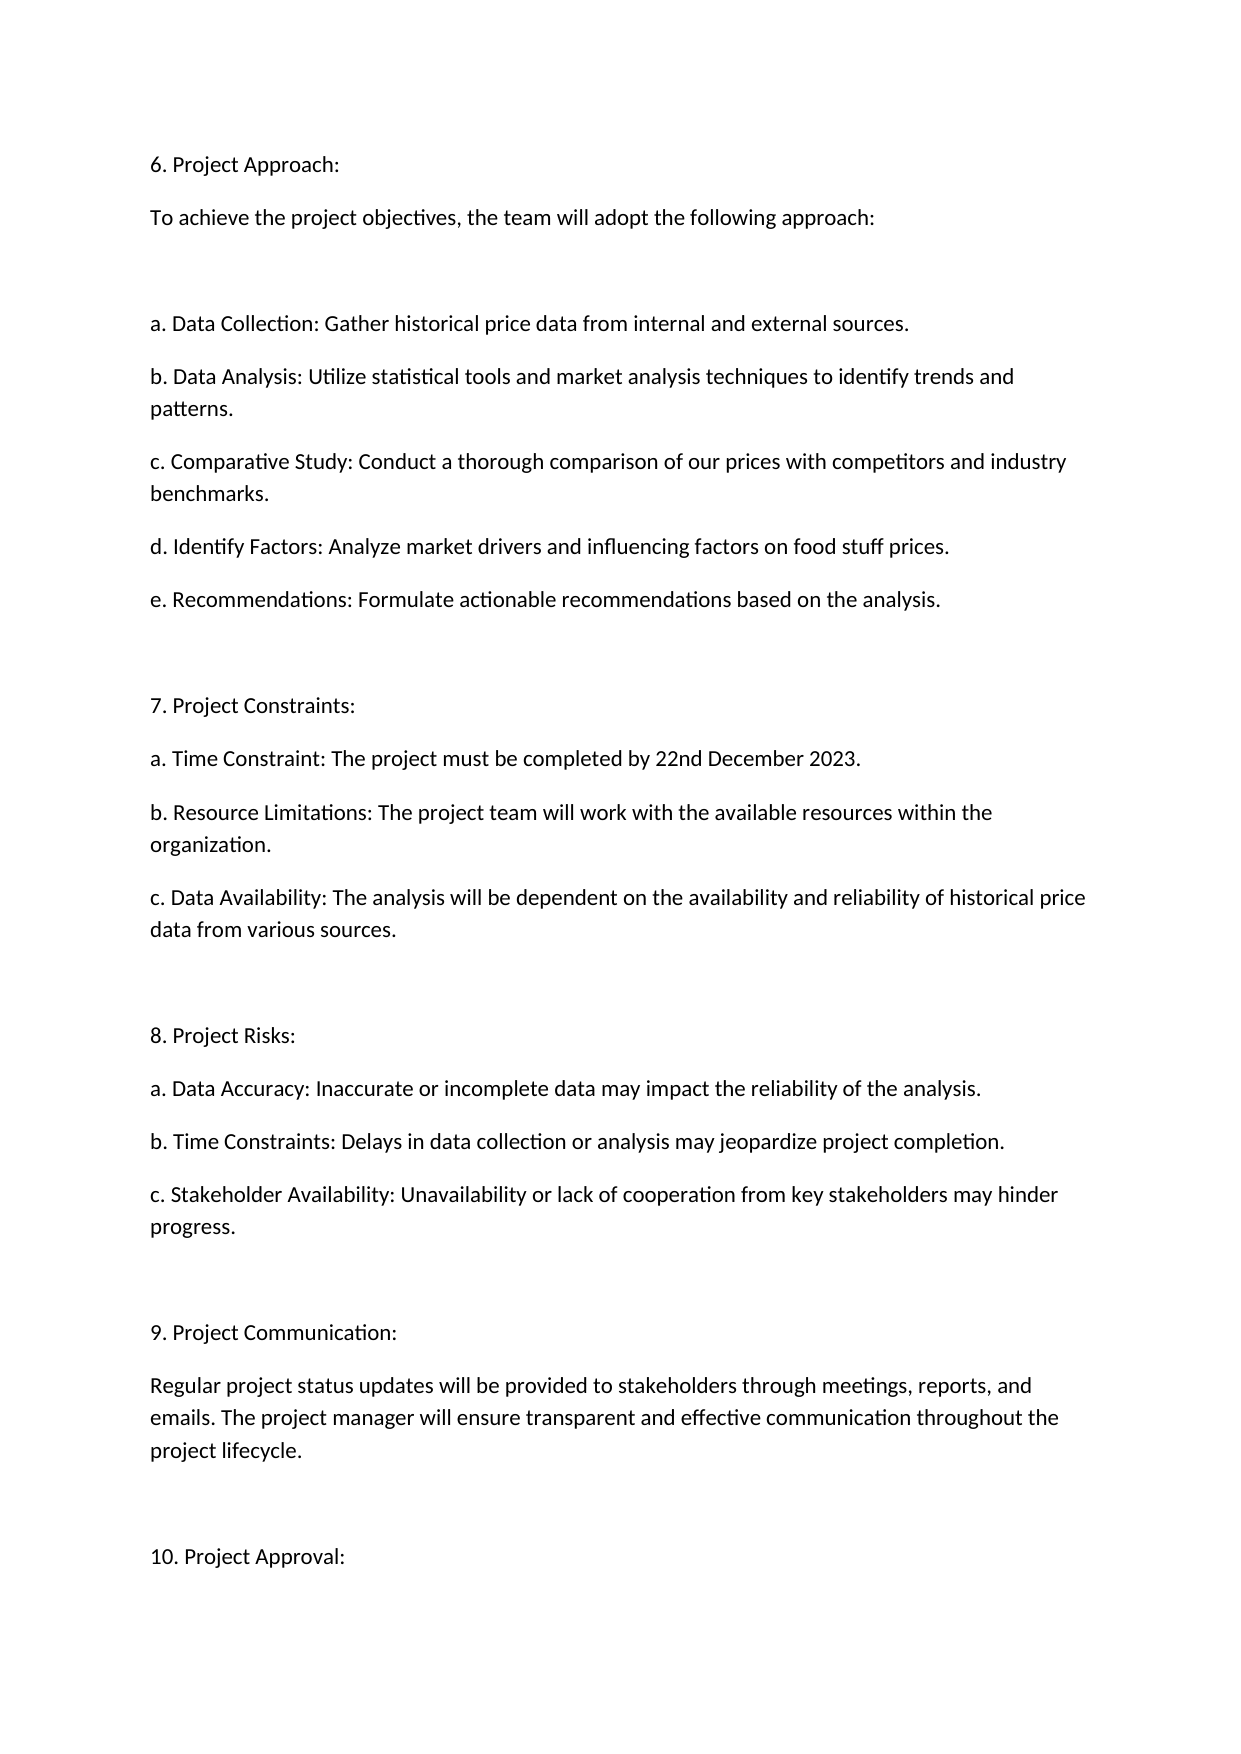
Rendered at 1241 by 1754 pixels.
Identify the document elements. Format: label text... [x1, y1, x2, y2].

text 9. Project Communication: [150, 1318, 1090, 1346]
text a. Data Collection: Gather historical price data from internal and external sources. [150, 309, 1090, 337]
text c. Stakeholder Availability: Unavailability or lack of cooperation from key stakeholders may hinder progress. [150, 1180, 1090, 1240]
text c. Comparative Study: Conduct a thorough comparison of our prices with competitors and industry benchmarks. [150, 447, 1090, 507]
text a. Time Constraint: The project must be completed by 22nd December 2023. [150, 744, 1090, 773]
text b. Data Analysis: Utilize statistical tools and market analysis techniques to identify trends and patterns. [150, 362, 1090, 422]
text e. Recommendations: Formulate actionable recommendations based on the analysis. [150, 586, 1090, 613]
text b. Resource Limitations: The project team will work with the available resources within the organization. [150, 798, 1090, 858]
text b. Time Constraints: Delays in data collection or analysis may jeopardize project completion. [150, 1127, 1090, 1155]
text 8. Project Risks: [150, 1021, 1090, 1049]
text c. Data Availability: The analysis will be dependent on the availability and reliability of historical price data from various sources. [150, 883, 1090, 943]
text a. Data Accuracy: Inaccurate or incomplete data may impact the reliability of the analysis. [150, 1074, 1090, 1102]
text 7. Project Constraints: [150, 692, 1090, 719]
text 10. Project Approval: [150, 1542, 1090, 1570]
text Regular project status updates will be provided to stakeholders through meetings, reports, and emails. The project manager will ensure transparent and effective communication throughout the project lifecycle. [150, 1371, 1090, 1464]
text d. Identify Factors: Analyze market drivers and influencing factors on food stuff prices. [150, 532, 1090, 561]
text 6. Project Approach: [150, 150, 1090, 178]
text To achieve the project objectives, the team will adopt the following approach: [150, 203, 1090, 231]
